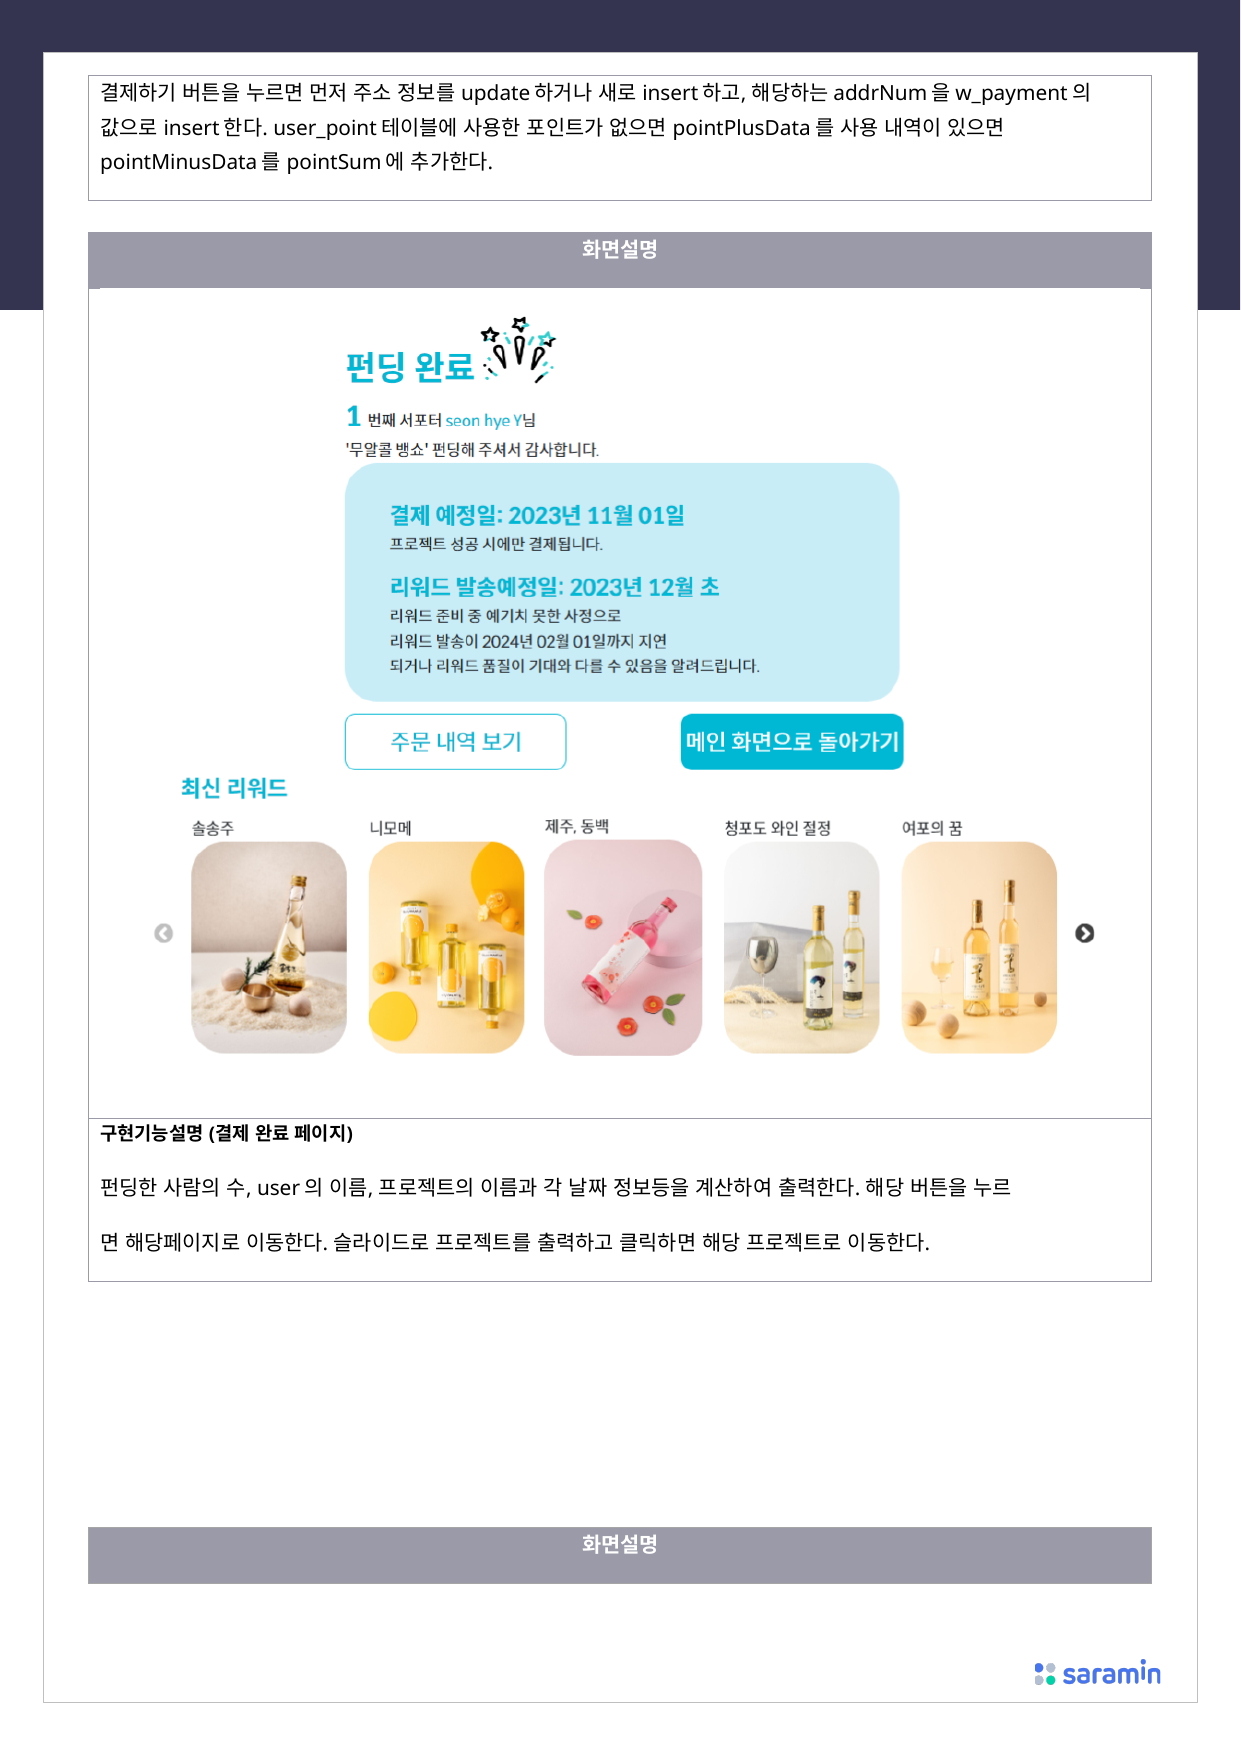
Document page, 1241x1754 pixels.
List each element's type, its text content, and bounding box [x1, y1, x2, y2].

table_cell 구현기능설명 (결제 완료 페이지) 펀딩한 사람의 수, user의 이름, 프로젝트의 이름과 각 날짜 정보등을 계산하여 출력한다. 해당 버튼을 누르 면 해당페이지로 이동한다. 슬라이드로 프로젝트를 출력하고 클릭하면 해당 프로젝트로 이동한다. [89, 1119, 1151, 1281]
table_header 화면설명 [89, 1528, 1151, 1583]
table_cell [89, 289, 1151, 1118]
picture [1035, 1659, 1161, 1685]
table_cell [89, 76, 1151, 200]
table_header 화면설명 [89, 233, 1151, 288]
picture [100, 288, 1141, 1094]
